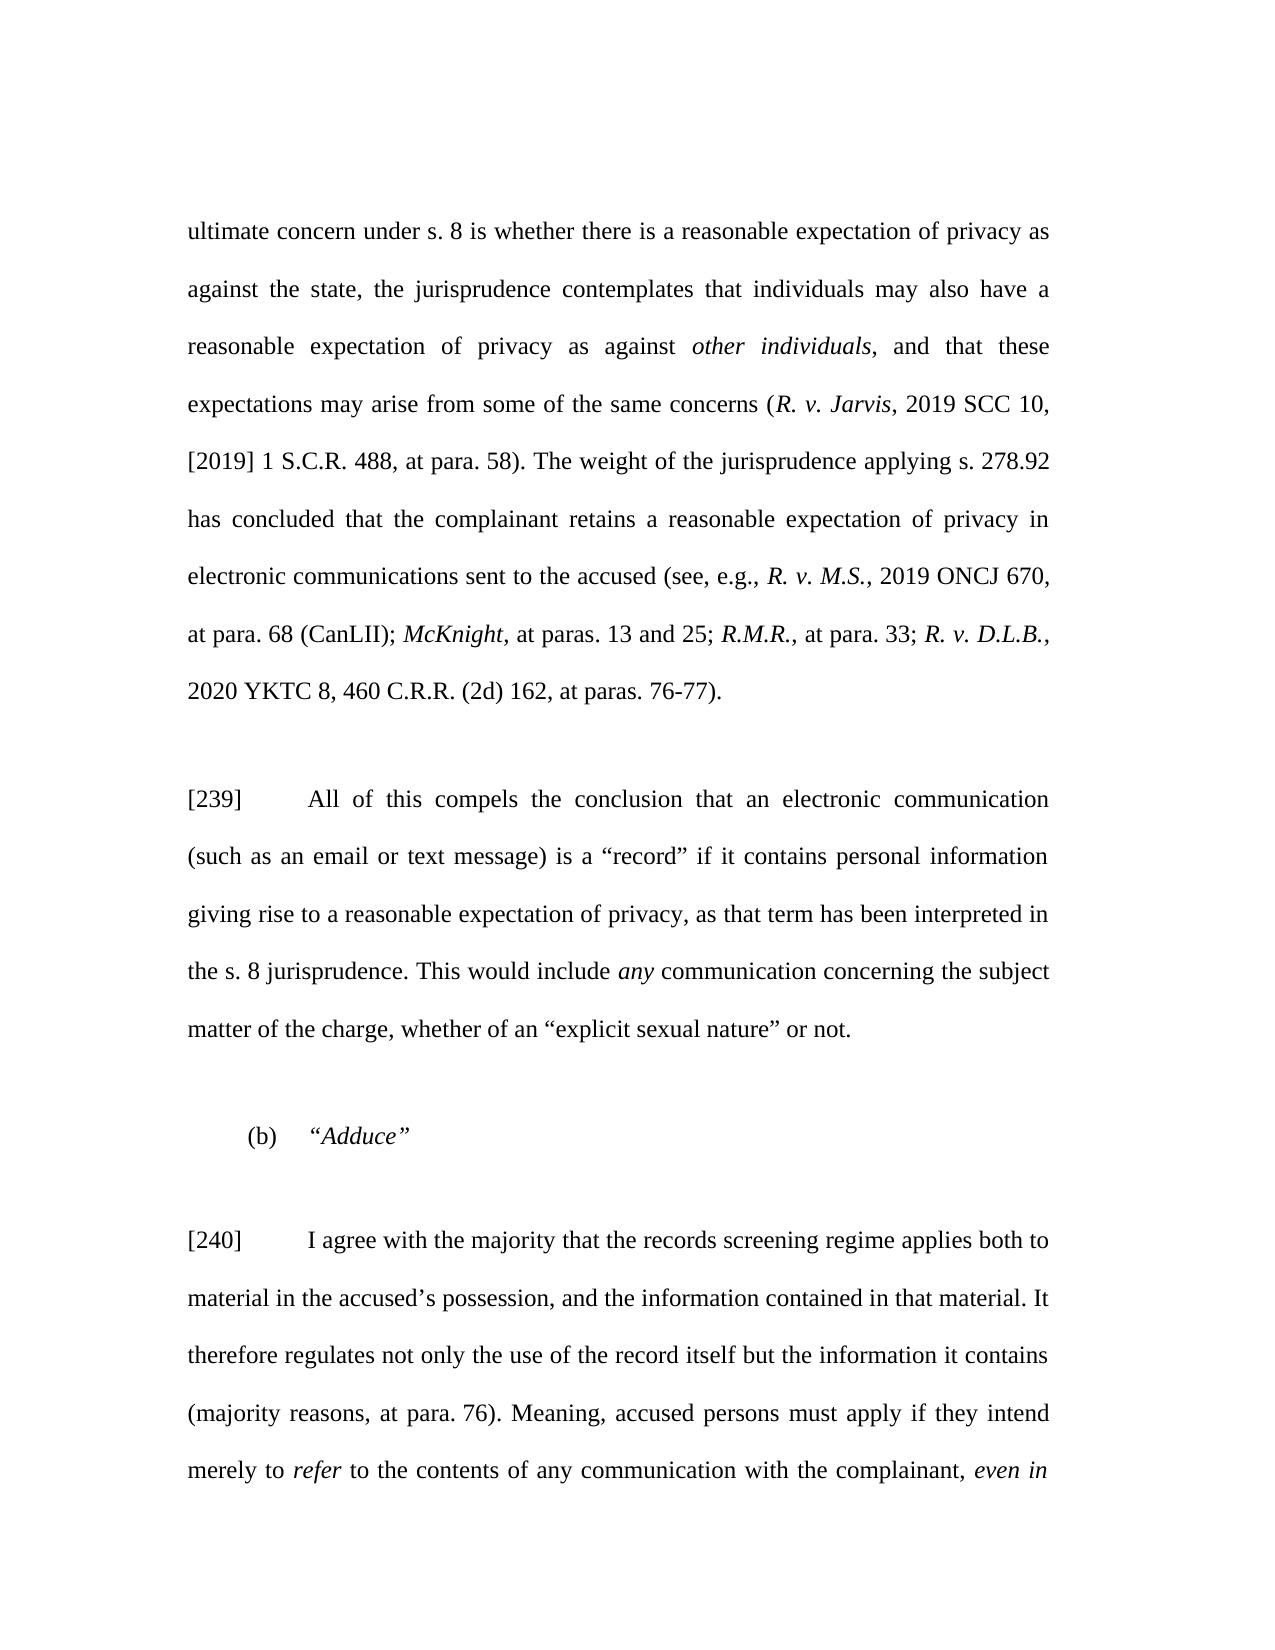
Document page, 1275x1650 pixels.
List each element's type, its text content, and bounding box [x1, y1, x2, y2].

title “Adduce” [247, 1121, 1050, 1150]
text All of this compels the conclusion that an electronic communication (such as an email or text message) is a “record” if it contains personal information giving rise to a reasonable expectation of privacy, as that term has been interpreted in the s. 8 jurisprudence. This would include any communication concerning the subject matter of the charge, whether of an “explicit sexual nature” or not. [187, 784, 1050, 1043]
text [187, 1225, 1050, 1484]
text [187, 216, 1050, 705]
